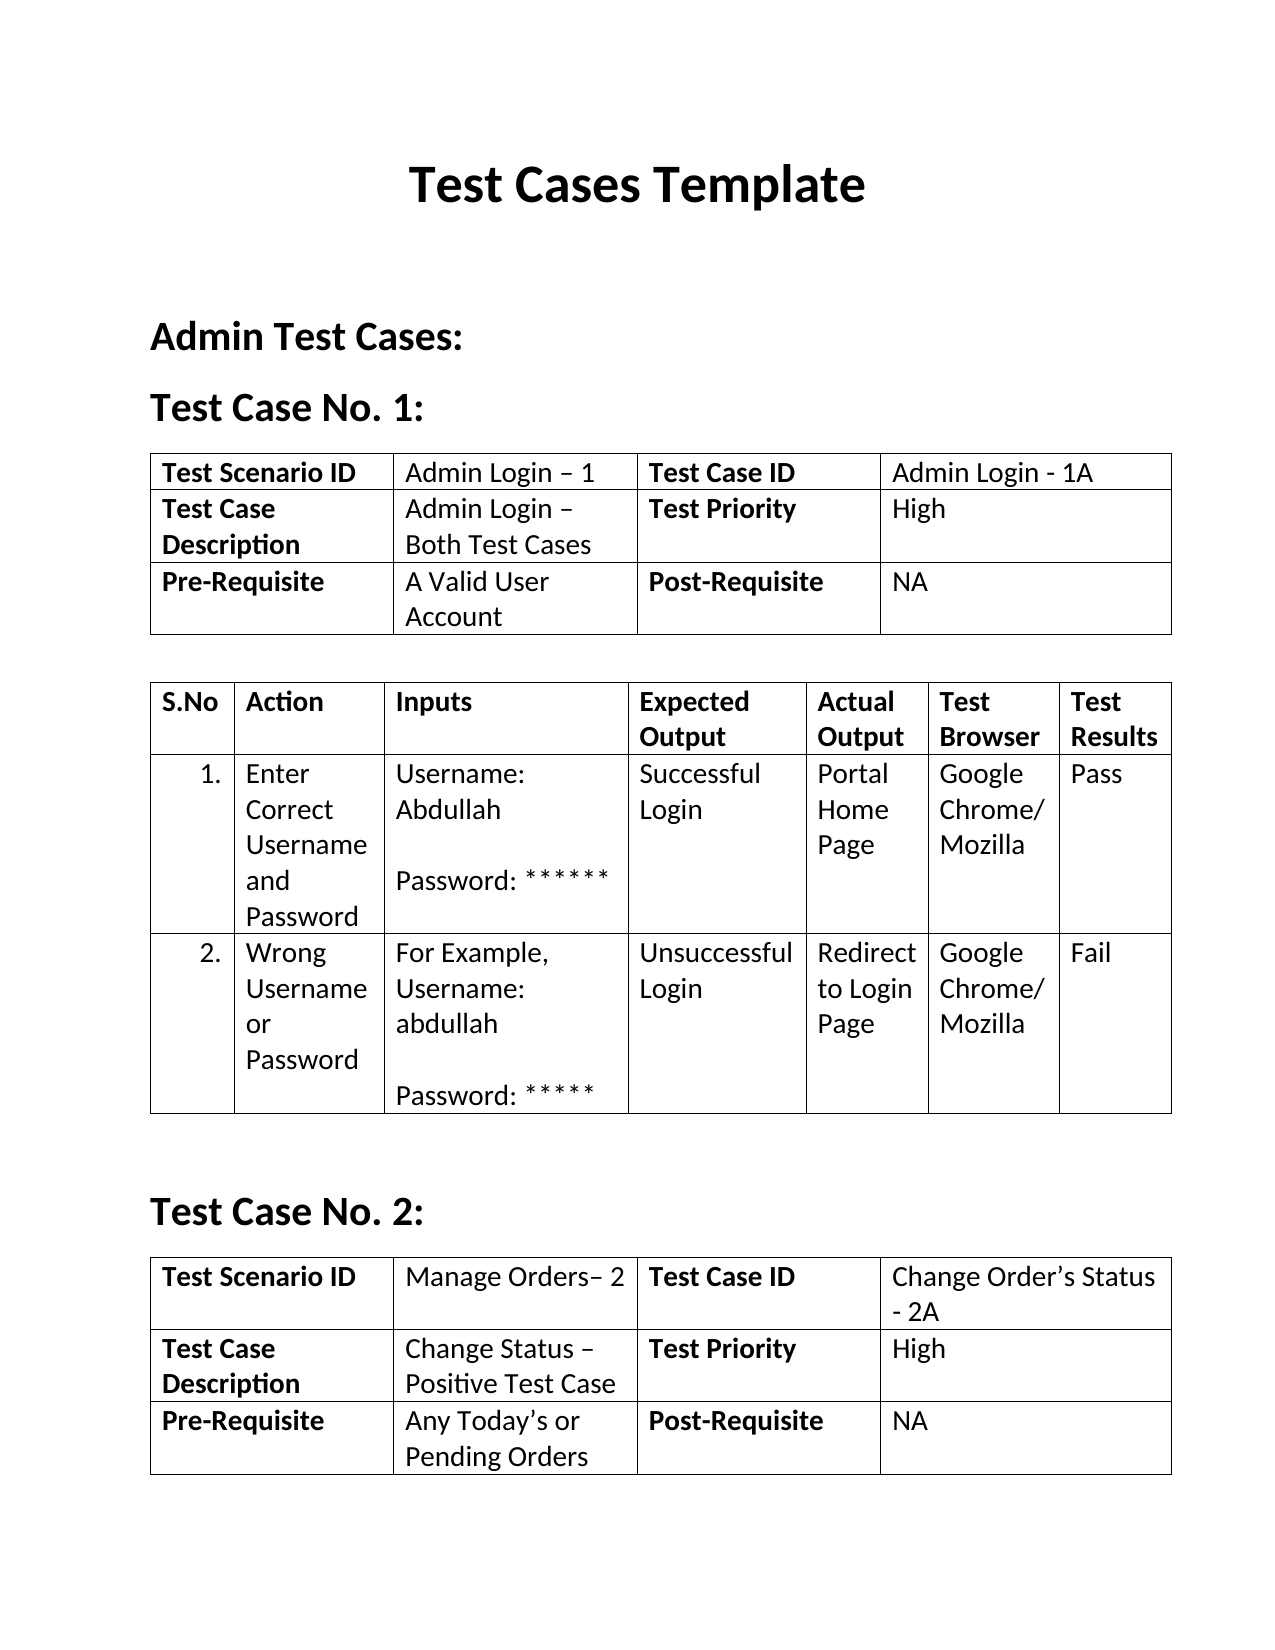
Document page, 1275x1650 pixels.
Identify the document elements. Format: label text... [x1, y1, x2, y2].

table_cell NA [881, 1402, 1171, 1473]
table_cell Test Priority [638, 490, 880, 562]
table_cell Admin Login – Both Test Cases [394, 490, 637, 562]
table_header Manage Orders– 2 [394, 1258, 637, 1329]
table_header Test Case ID [638, 454, 880, 489]
table_cell Test Case Description [151, 490, 393, 562]
table_cell Google Chrome/ Mozilla [929, 934, 1059, 1112]
table_header Admin Login - 1A [881, 454, 1171, 489]
table_header Change Order’s Status - 2A [881, 1258, 1171, 1329]
text Test Cases Template [150, 150, 1125, 216]
table_header S.No [151, 683, 234, 754]
table_cell Test Priority [638, 1330, 880, 1401]
table_cell High [881, 490, 1171, 562]
table_cell Wrong Username or Password [235, 934, 384, 1112]
table_cell Change Status – Positive Test Case [394, 1330, 637, 1401]
table_header Expected Output [629, 683, 806, 754]
table_header Action [235, 683, 384, 754]
table_cell [151, 934, 234, 1112]
table_cell Fail [1060, 934, 1171, 1112]
table_header Test Case ID [638, 1258, 880, 1329]
table_cell Pass [1060, 755, 1171, 933]
table_cell Redirect to Login Page [807, 934, 928, 1112]
table_header Actual Output [807, 683, 928, 754]
table_cell For Example, Username: abdullah Password: ***** [385, 934, 628, 1112]
table_cell Post-Requisite [638, 1402, 880, 1473]
table_header Admin Login – 1 [394, 454, 637, 489]
table_cell Test Case Description [151, 1330, 393, 1401]
table_cell Google Chrome/ Mozilla [929, 755, 1059, 933]
table_cell Successful Login [629, 755, 806, 933]
table_cell Pre-Requisite [151, 563, 393, 634]
table_cell Unsuccessful Login [629, 934, 806, 1112]
table_cell High [881, 1330, 1171, 1401]
table_cell Portal Home Page [807, 755, 928, 933]
text Test Case No. 2: [150, 1185, 1125, 1236]
table_header Inputs [385, 683, 628, 754]
text Test Case No. 1: [150, 381, 1125, 432]
table_header Test Scenario ID [151, 454, 393, 489]
table_cell Enter Correct Username and Password [235, 755, 384, 933]
table_cell Username: Abdullah Password: ****** [385, 755, 628, 933]
text Admin Test Cases: [150, 309, 1125, 360]
table_header Test Scenario ID [151, 1258, 393, 1329]
table_cell Post-Requisite [638, 563, 880, 634]
table_header Test Browser [929, 683, 1059, 754]
table_cell Any Today’s or Pending Orders [394, 1402, 637, 1473]
table_cell Pre-Requisite [151, 1402, 393, 1473]
table_cell [151, 755, 234, 933]
table_header Test Results [1060, 683, 1171, 754]
table_cell A Valid User Account [394, 563, 637, 634]
table_cell NA [881, 563, 1171, 634]
